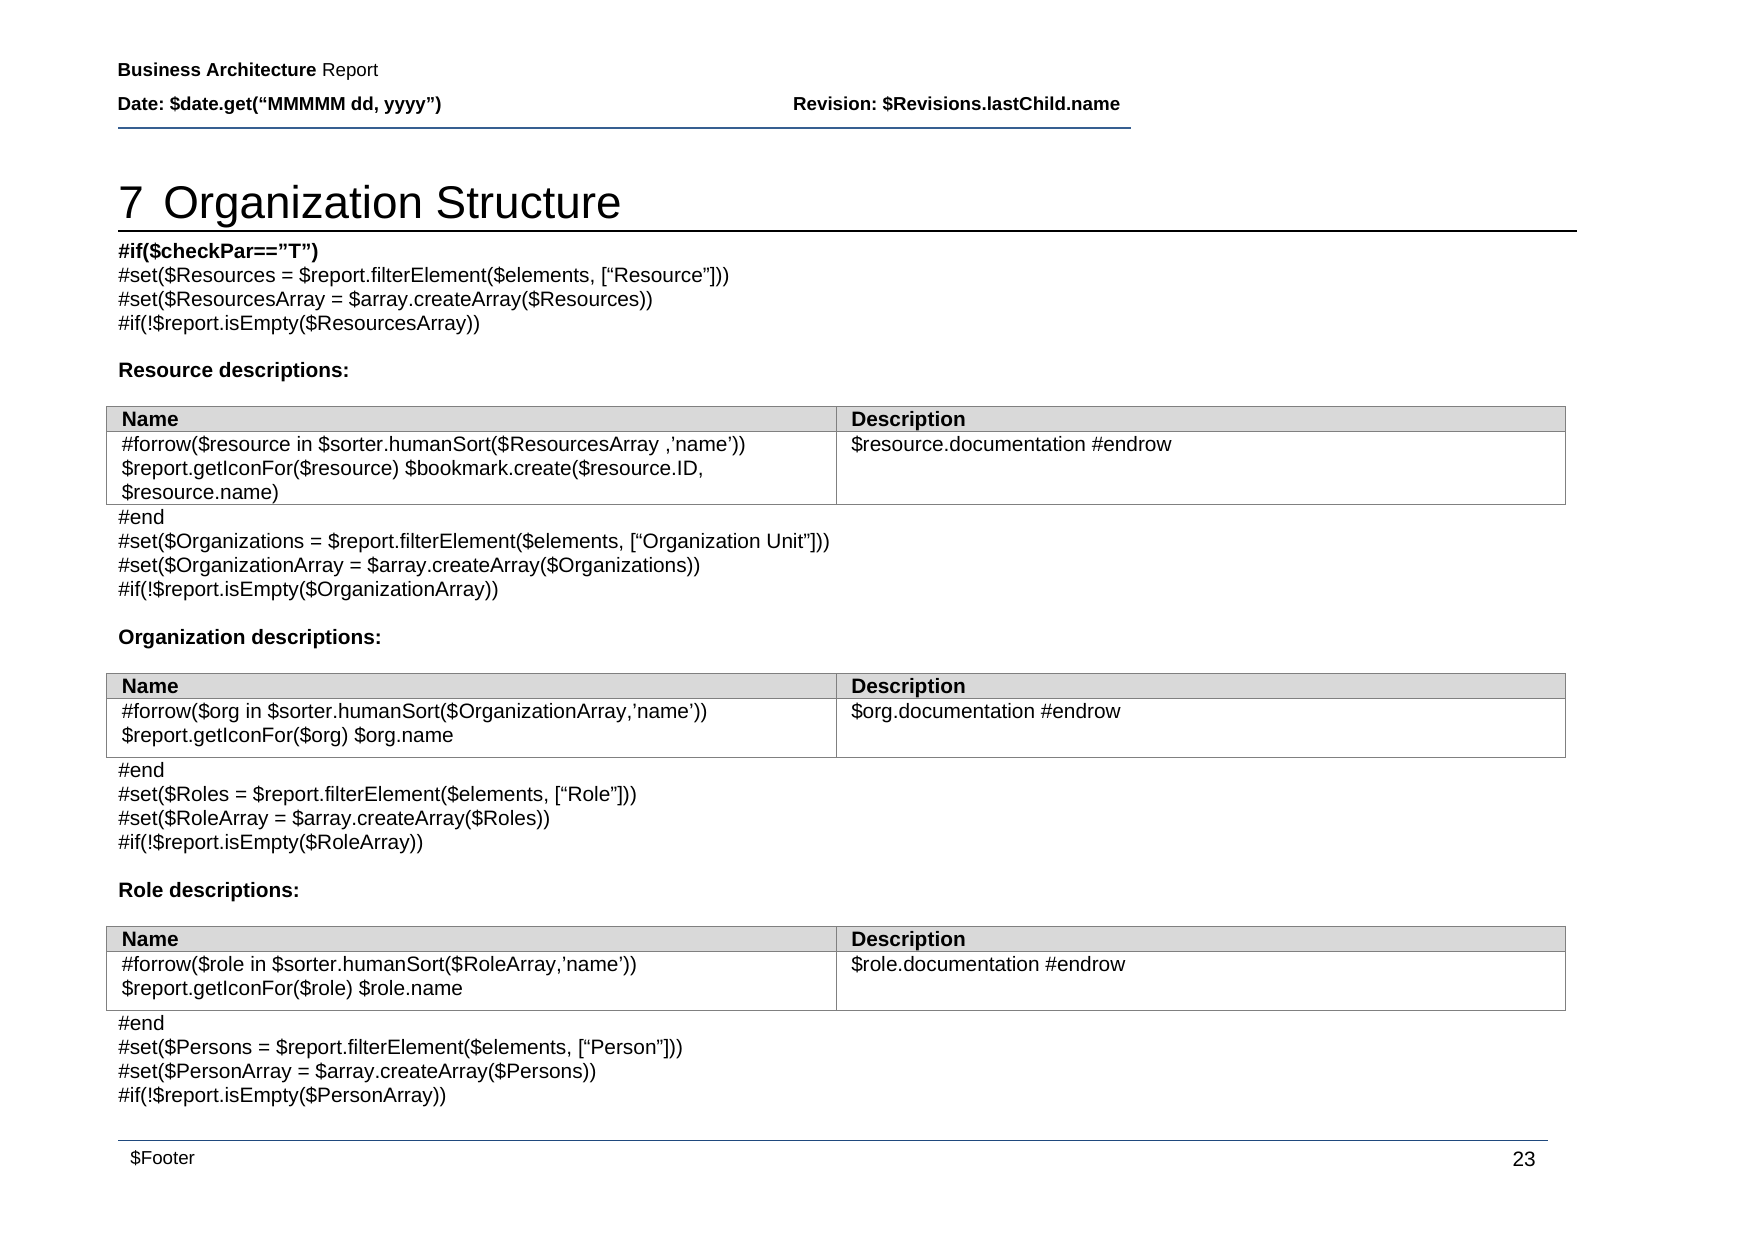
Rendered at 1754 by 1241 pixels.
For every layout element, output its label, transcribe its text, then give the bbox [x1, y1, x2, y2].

table_cell #forrow($resource in $sorter.humanSort($ResourcesArray ,’name’)) $report.getIconFor($resource) $bookmark.create($resource.ID,$resource.name) [107, 432, 836, 504]
text #set($OrganizationArray = $array.createArray($Organizations)) [118, 553, 1577, 577]
table_cell $org.documentation #endrow [837, 699, 1565, 757]
text #if(!$report.isEmpty($PersonArray)) [118, 1083, 1617, 1107]
text Resource descriptions: [118, 358, 1617, 382]
table_cell $resource.documentation #endrow [837, 432, 1565, 504]
text #end [118, 1011, 1577, 1035]
table_header Name [107, 407, 836, 431]
text #set($Resources = $report.filterElement($elements, [“Resource”])) [118, 262, 1617, 286]
text Role descriptions: [118, 878, 1617, 902]
text Organization descriptions: [118, 625, 1617, 649]
text #set($Organizations = $report.filterElement($elements, [“Organization Unit”])) [118, 529, 1577, 553]
table_cell #forrow($org in $sorter.humanSort($OrganizationArray,’name’)) $report.getIconFor($org) $org.name [107, 699, 836, 757]
text #set($Persons = $report.filterElement($elements, [“Person”])) [118, 1035, 1577, 1059]
table_header Description [837, 927, 1565, 951]
text #if($checkPar==”T”) [118, 238, 1577, 262]
text #if(!$report.isEmpty($RoleArray)) [118, 830, 1617, 854]
text #set($ResourcesArray = $array.createArray($Resources)) [118, 286, 1617, 310]
table_header Name [107, 927, 836, 951]
table_header Description [837, 674, 1565, 698]
text #set($Roles = $report.filterElement($elements, [“Role”])) [118, 782, 1577, 806]
subtitle Organization Structure [118, 175, 1577, 230]
table_header Description [837, 407, 1565, 431]
table_cell $role.documentation #endrow [837, 952, 1565, 1010]
text #end [118, 758, 1577, 782]
text #if(!$report.isEmpty($ResourcesArray)) [118, 310, 1617, 334]
text #set($RoleArray = $array.createArray($Roles)) [118, 806, 1577, 830]
table_cell #forrow($role in $sorter.humanSort($RoleArray,’name’)) $report.getIconFor($role) $role.name [107, 952, 836, 1010]
text #set($PersonArray = $array.createArray($Persons)) [118, 1059, 1577, 1083]
table_header Name [107, 674, 836, 698]
text #if(!$report.isEmpty($OrganizationArray)) [118, 577, 1617, 601]
text #end [118, 505, 1617, 529]
